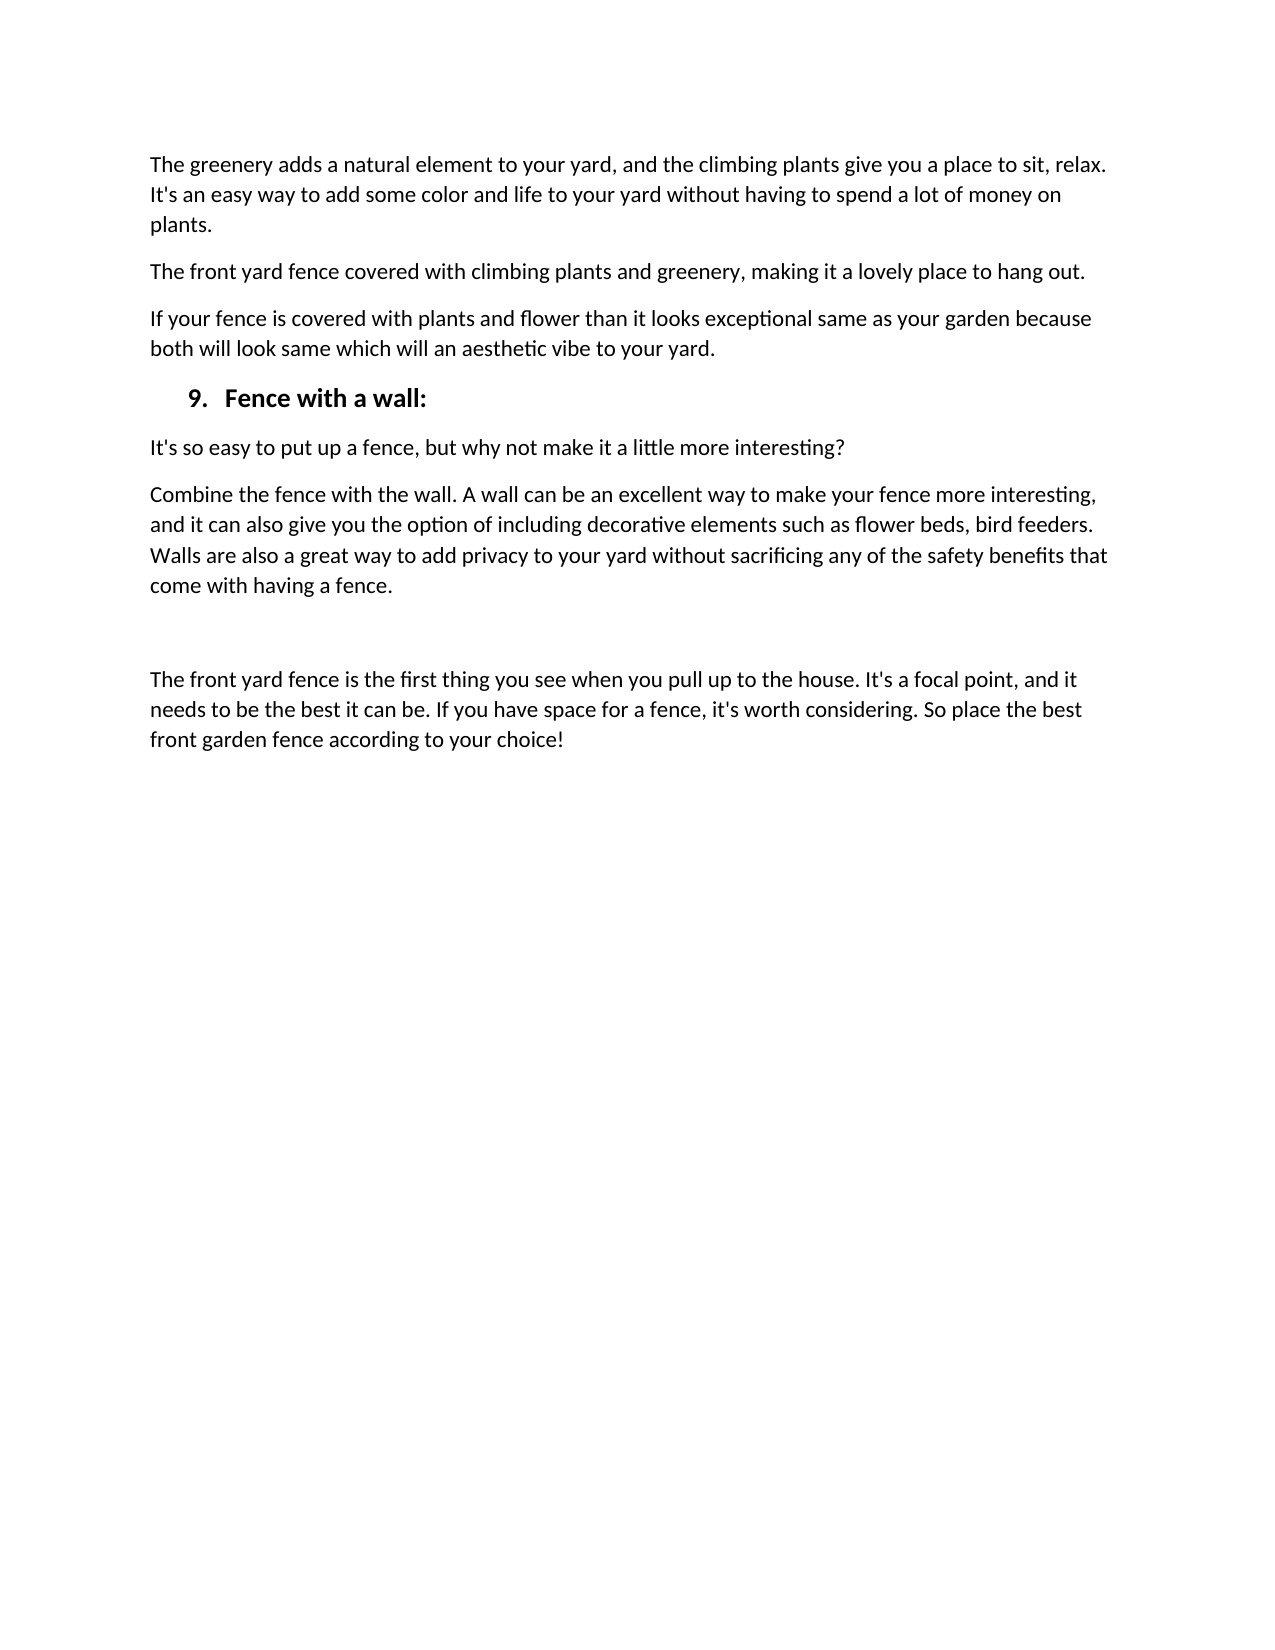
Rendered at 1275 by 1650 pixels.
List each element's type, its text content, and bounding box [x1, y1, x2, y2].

text The front yard fence covered with climbing plants and greenery, making it a lovely place to hang out. [150, 257, 1125, 285]
text Combine the fence with the wall. A wall can be an excellent way to make your fence more interesting, and it can also give you the option of including decorative elements such as flower beds, bird feeders. Walls are also a great way to add privacy to your yard without sacrificing any of the safety benefits that come with having a fence. [150, 480, 1125, 599]
list Fence with a wall: [187, 381, 1125, 414]
text The front yard fence is the first thing you see when you pull up to the house. It's a focal point, and it needs to be the best it can be. If you have space for a fence, it's worth considering. So place the best front garden fence according to your choice! [150, 665, 1125, 753]
text The greenery adds a natural element to your yard, and the climbing plants give you a place to sit, relax. It's an easy way to add some color and life to your yard without having to spend a lot of money on plants. [150, 150, 1125, 238]
text It's so easy to put up a fence, but why not make it a little more interesting? [150, 433, 1125, 462]
text If your fence is covered with plants and flower than it looks exceptional same as your garden because both will look same which will an aesthetic vibe to your yard. [150, 304, 1125, 362]
